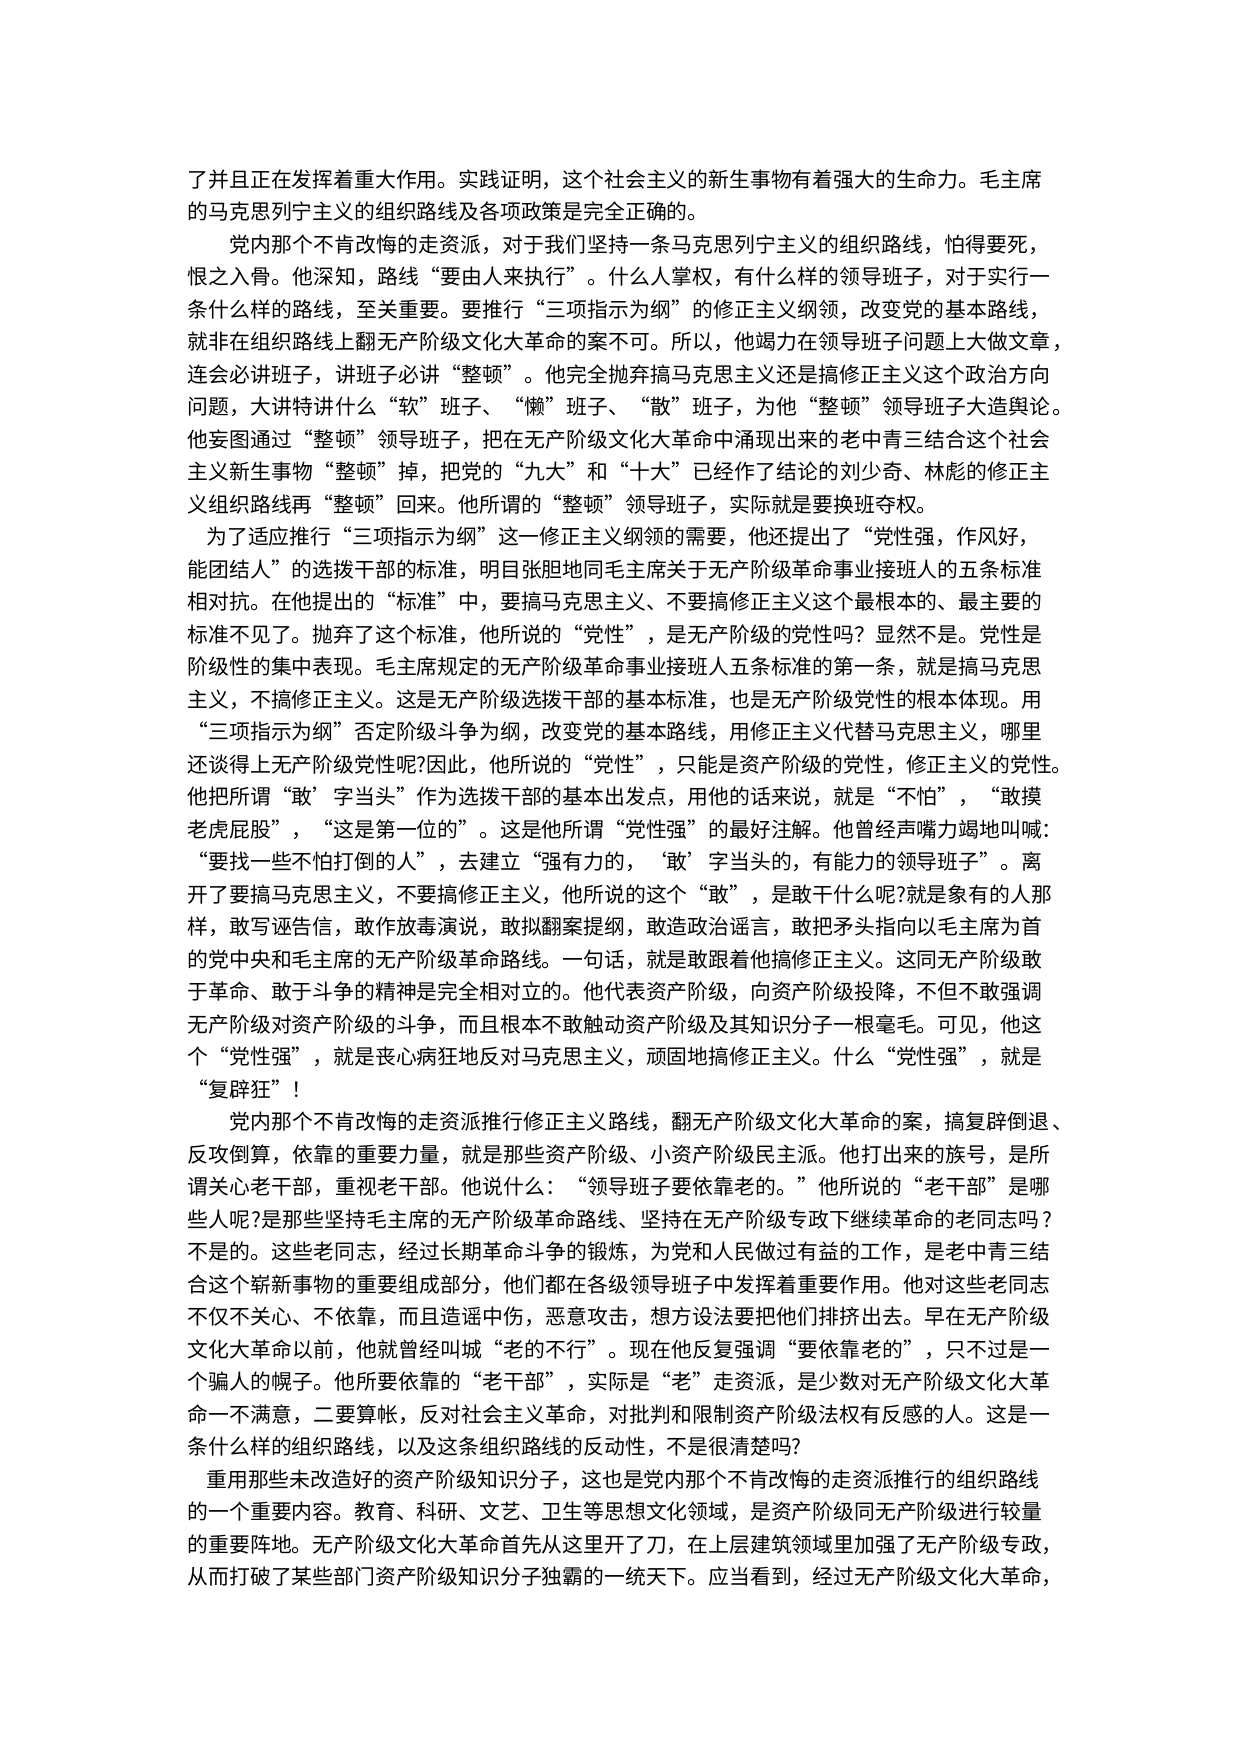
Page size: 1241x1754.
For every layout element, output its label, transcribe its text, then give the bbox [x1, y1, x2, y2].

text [187, 1462, 1053, 1592]
text 为了适应推行“三项指示为纲”这一修正主义纲领的需要，他还提出了“党性强，作风好，能团结人”的选拨干部的标准，明目张胆地同毛主席关于无产阶级革命事业接班人的五条标准相对抗。在他提出的“标准”中，要搞马克思主义、不要搞修正主义这个最根本的、最主要的标准不见了。抛弃了这个标准，他所说的“党性”，是无产阶级的党性吗？显然不是。党性是阶级性的集中表现。毛主席规定的无产阶级革命事业接班人五条标准的第一条，就是搞马克思主义，不搞修正主义。这是无产阶级选拨干部的基本标准，也是无产阶级党性的根本体现。用“三项指示为纲”否定阶级斗争为纲，改变党的基本路线，用修正主义代替马克思主义，哪里还谈得上无产阶级党性呢?因此，他所说的“党性”，只能是资产阶级的党性，修正主义的党性。他把所谓“敢’字当头”作为选拨干部的基本出发点，用他的话来说，就是“不怕”，“敢摸老虎屁股”，“这是第一位的”。这是他所谓“党性强”的最好注解。他曾经声嘴力竭地叫喊：“要找一些不怕打倒的人”，去建立“强有力的，‘敢’字当头的，有能力的领导班子”。离开了要搞马克思主义，不要搞修正主义，他所说的这个“敢”，是敢干什么呢?就是象有的人那样，敢写诬告信，敢作放毒演说，敢拟翻案提纲，敢造政治谣言，敢把矛头指向以毛主席为首的党中央和毛主席的无产阶级革命路线。一句话，就是敢跟着他搞修正主义。这同无产阶级敢于革命、敢于斗争的精神是完全相对立的。他代表资产阶级，向资产阶级投降，不但不敢强调无产阶级对资产阶级的斗争，而且根本不敢触动资产阶级及其知识分子一根毫毛。可见，他这个“党性强”，就是丧心病狂地反对马克思主义，顽固地搞修正主义。什么“党性强”，就是“复辟狂”！ [187, 519, 1053, 1104]
text 党内那个不肯改悔的走资派推行修正主义路线，翻无产阶级文化大革命的案，搞复辟倒退、反攻倒算，依靠的重要力量，就是那些资产阶级、小资产阶级民主派。他打出来的族号，是所谓关心老干部，重视老干部。他说什么：“领导班子要依靠老的。”他所说的“老干部”是哪些人呢?是那些坚持毛主席的无产阶级革命路线、坚持在无产阶级专政下继续革命的老同志吗?不是的。这些老同志，经过长期革命斗争的锻炼，为党和人民做过有益的工作，是老中青三结合这个崭新事物的重要组成部分，他们都在各级领导班子中发挥着重要作用。他对这些老同志不仅不关心、不依靠，而且造谣中伤，恶意攻击，想方设法要把他们排挤出去。早在无产阶级文化大革命以前，他就曾经叫城“老的不行”。现在他反复强调“要依靠老的”，只不过是一个骗人的幌子。他所要依靠的“老干部”，实际是“老”走资派，是少数对无产阶级文化大革命一不满意，二要算帐，反对社会主义革命，对批判和限制资产阶级法权有反感的人。这是一条什么样的组织路线，以及这条组织路线的反动性，不是很清楚吗? [187, 1104, 1053, 1462]
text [187, 162, 1053, 227]
text 党内那个不肯改悔的走资派，对于我们坚持一条马克思列宁主义的组织路线，怕得要死，恨之入骨。他深知，路线“要由人来执行”。什么人掌权，有什么样的领导班子，对于实行一条什么样的路线，至关重要。要推行“三项指示为纲”的修正主义纲领，改变党的基本路线，就非在组织路线上翻无产阶级文化大革命的案不可。所以，他竭力在领导班子问题上大做文章，连会必讲班子，讲班子必讲“整顿”。他完全抛弃搞马克思主义还是搞修正主义这个政治方向问题，大讲特讲什么“软”班子、“懒”班子、“散”班子，为他“整顿”领导班子大造舆论。他妄图通过“整顿”领导班子，把在无产阶级文化大革命中涌现出来的老中青三结合这个社会主义新生事物“整顿”掉，把党的“九大”和“十大”已经作了结论的刘少奇、林彪的修正主义组织路线再“整顿”回来。他所谓的“整顿”领导班子，实际就是要换班夺权。 [187, 227, 1053, 519]
